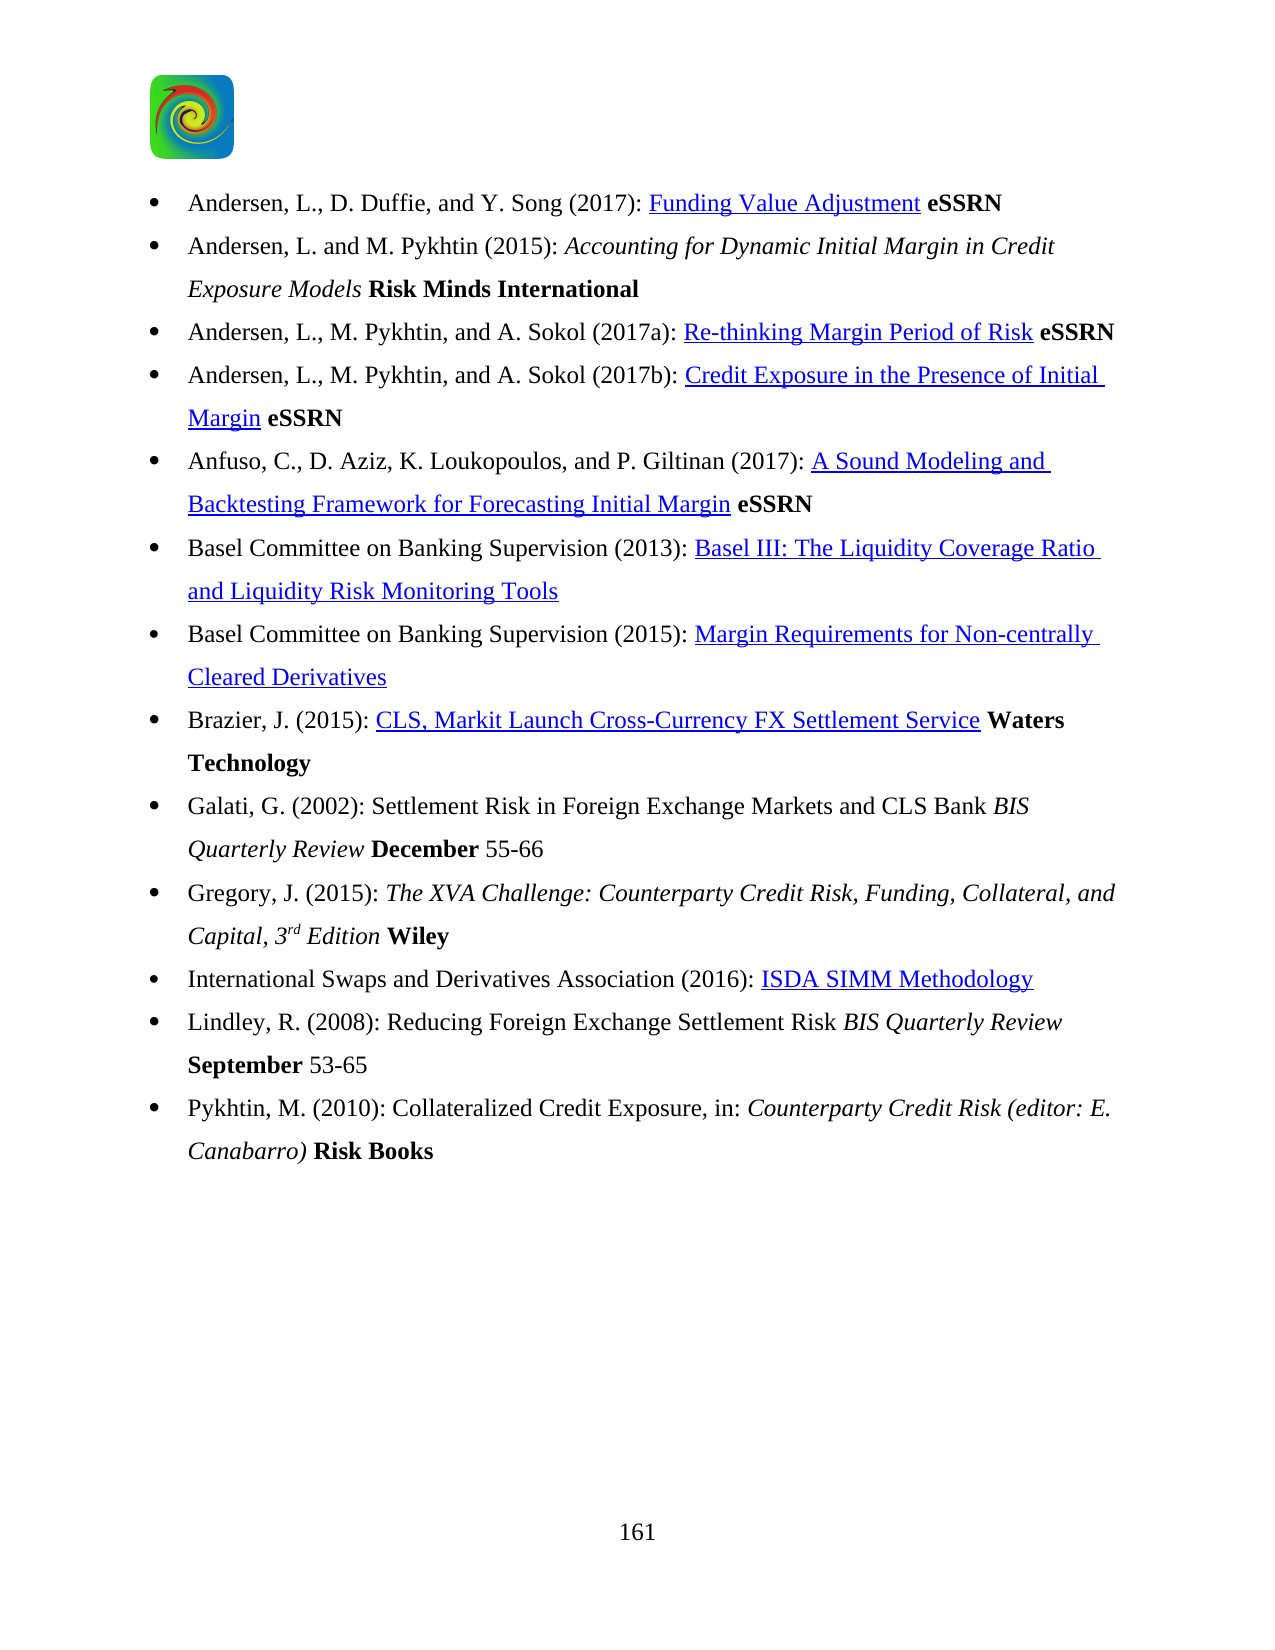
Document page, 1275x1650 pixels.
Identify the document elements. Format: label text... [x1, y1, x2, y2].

list Pykhtin, M. (2010): Collateralized Credit Exposure, in: Counterparty Credit Risk (editor: E. Canabarro) Risk Books [150, 1093, 1125, 1165]
list International Swaps and Derivatives Association (2016): ISDA SIMM Methodology [150, 964, 1125, 993]
list Andersen, L., M. Pykhtin, and A. Sokol (2017b): Credit Exposure in the Presence of Initial Margin eSSRN [150, 360, 1125, 432]
list Andersen, L., D. Duffie, and Y. Song (2017): Funding Value Adjustment eSSRN [150, 188, 1125, 216]
list Basel Committee on Banking Supervision (2015): Margin Requirements for Non-centrally Cleared Derivatives [150, 619, 1125, 691]
picture [188, 75, 234, 159]
list Basel Committee on Banking Supervision (2013): Basel III: The Liquidity Coverage Ratio and Liquidity Risk Monitoring Tools [150, 533, 1125, 604]
list Andersen, L., M. Pykhtin, and A. Sokol (2017a): Re-thinking Margin Period of Risk eSSRN [150, 317, 1125, 346]
list Anfuso, C., D. Aziz, K. Loukopoulos, and P. Giltinan (2017): A Sound Modeling and Backtesting Framework for Forecasting Initial Margin eSSRN [150, 446, 1125, 518]
list Andersen, L. and M. Pykhtin (2015): Accounting for Dynamic Initial Margin in Credit Exposure Models Risk Minds International [150, 231, 1125, 303]
list Lindley, R. (2008): Reducing Foreign Exchange Settlement Risk BIS Quarterly Review September 53-65 [150, 1007, 1125, 1079]
list Gregory, J. (2015): The XVA Challenge: Counterparty Credit Risk, Funding, Collateral, and Capital, 3rd Edition Wiley [150, 878, 1125, 949]
list Brazier, J. (2015): CLS, Markit Launch Cross-Currency FX Settlement Service Waters Technology [150, 705, 1125, 777]
list Galati, G. (2002): Settlement Risk in Foreign Exchange Markets and CLS Bank BIS Quarterly Review December 55-66 [150, 791, 1125, 863]
picture [150, 75, 223, 159]
